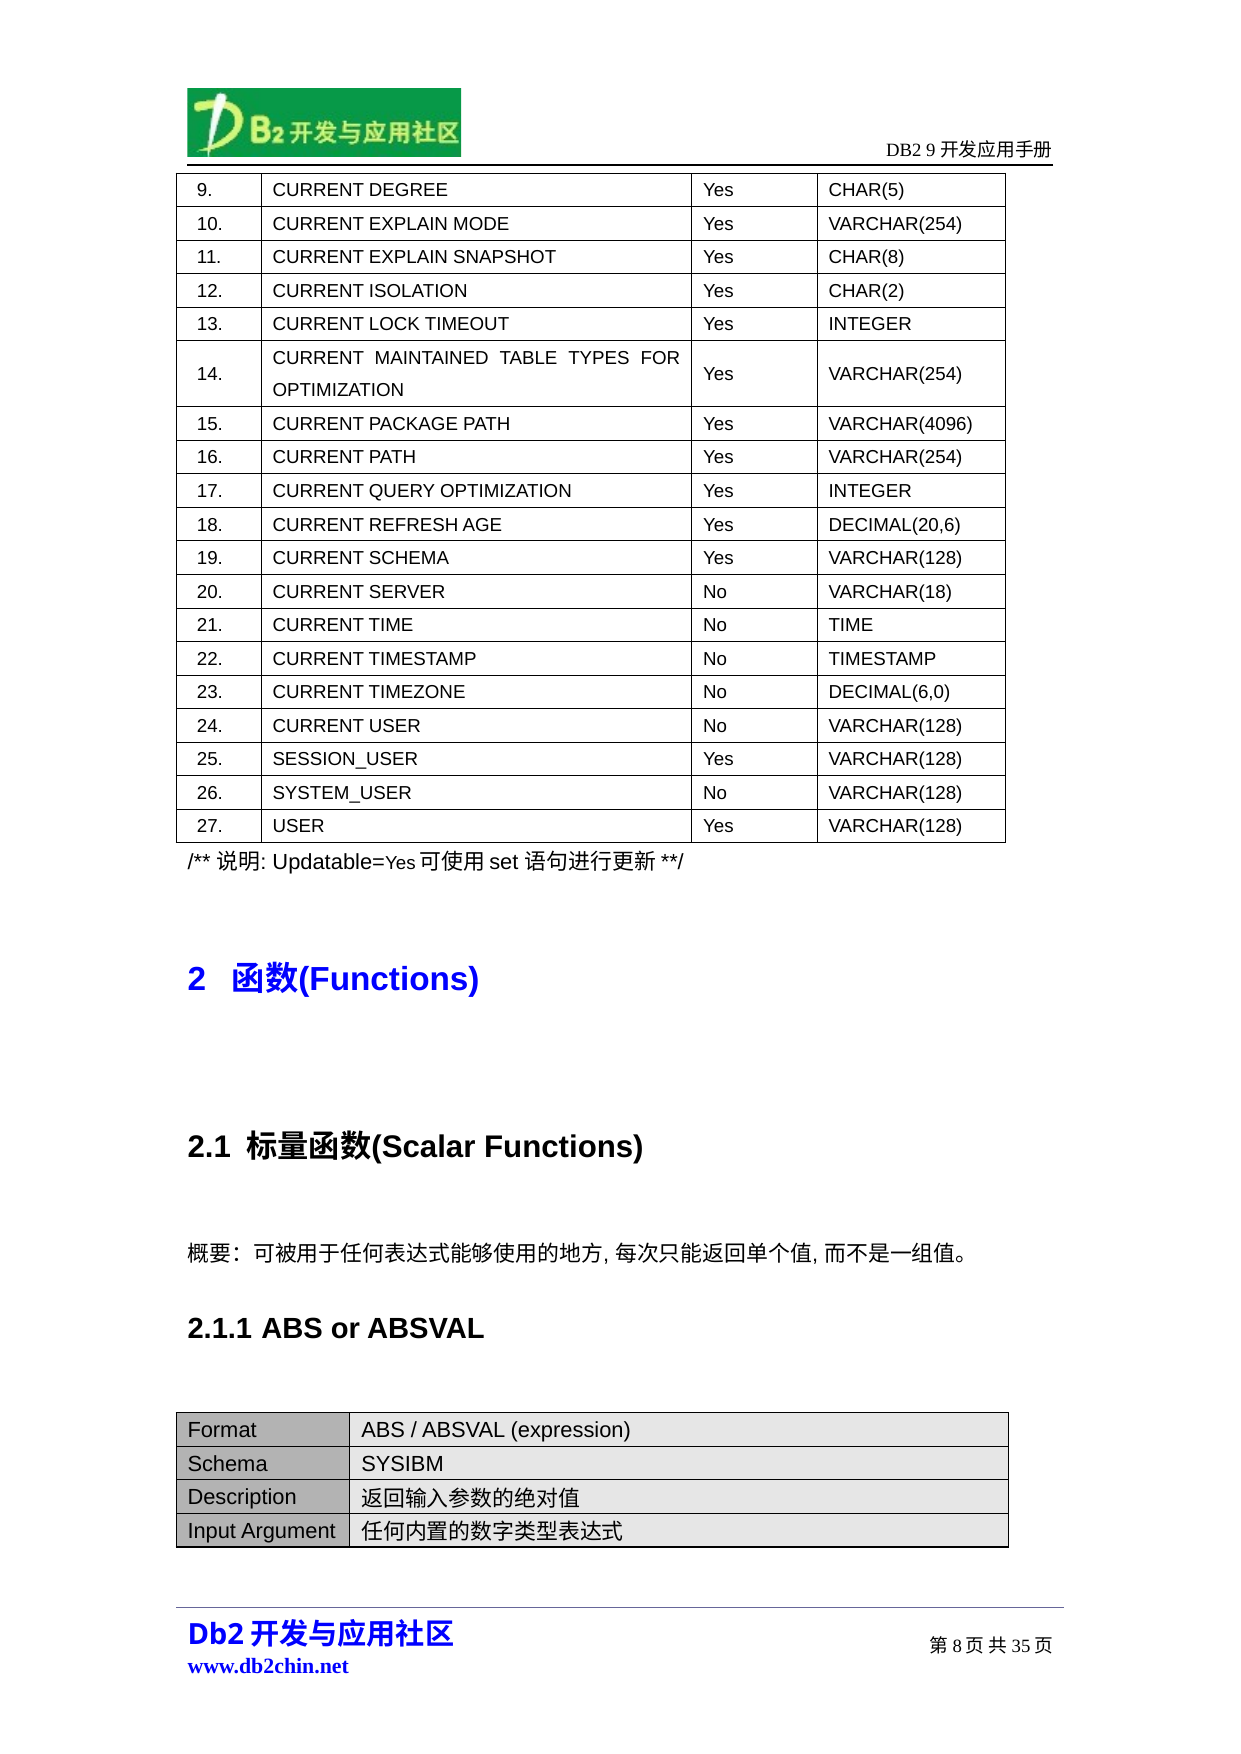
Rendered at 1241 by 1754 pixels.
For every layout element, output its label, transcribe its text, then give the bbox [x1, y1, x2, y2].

table_cell CURRENT EXPLAIN SNAPSHOT [262, 241, 691, 273]
table_header Format [177, 1413, 349, 1446]
table_cell CURRENT DEGREE [262, 174, 691, 206]
table_cell Yes [692, 441, 817, 473]
table_cell No [692, 709, 817, 742]
table_header ABS / ABSVAL (expression) [350, 1413, 1008, 1446]
table_cell [177, 776, 261, 809]
subtitle ABS or ABSVAL [187, 1296, 1053, 1361]
table_cell Yes [692, 474, 817, 507]
table_cell Yes [692, 743, 817, 775]
table_cell No [692, 575, 817, 607]
table_cell Yes [692, 241, 817, 273]
table_cell [177, 441, 261, 473]
table_cell No [692, 776, 817, 809]
table_cell CURRENT TIME [262, 609, 691, 641]
table_cell [177, 541, 261, 574]
table_cell CHAR(5) [818, 174, 1005, 206]
table_cell [177, 341, 261, 406]
table_cell Yes [692, 541, 817, 574]
table_cell Schema [177, 1447, 349, 1479]
table_cell [177, 609, 261, 641]
table_cell VARCHAR(4096) [818, 407, 1005, 440]
table_cell [177, 642, 261, 674]
table_cell Yes [692, 341, 817, 406]
table_cell DECIMAL(6,0) [818, 676, 1005, 708]
subtitle 标量函数(Scalar Functions) [187, 1111, 1053, 1176]
table_cell CURRENT SCHEMA [262, 541, 691, 574]
table_cell Yes [692, 508, 817, 540]
table_cell [177, 241, 261, 273]
table_cell VARCHAR(18) [818, 575, 1005, 607]
table_cell Input Argument [177, 1514, 349, 1546]
table_cell DECIMAL(20,6) [818, 508, 1005, 540]
table_cell [177, 508, 261, 540]
table_cell [177, 174, 261, 206]
table_cell 任何内置的数字类型表达式 [350, 1514, 1008, 1546]
table_cell CURRENT LOCK TIMEOUT [262, 308, 691, 340]
table_cell [177, 676, 261, 708]
table_cell CURRENT USER [262, 709, 691, 742]
table_cell No [692, 676, 817, 708]
table_cell INTEGER [818, 474, 1005, 507]
table_cell Yes [692, 810, 817, 842]
table_cell VARCHAR(128) [818, 541, 1005, 574]
table_cell 返回输入参数的绝对值 [350, 1480, 1008, 1513]
table_cell [177, 274, 261, 307]
table_cell TIMESTAMP [818, 642, 1005, 674]
table_cell VARCHAR(128) [818, 709, 1005, 742]
table_cell CURRENT EXPLAIN MODE [262, 207, 691, 239]
table_cell Description [177, 1480, 349, 1513]
table_cell CURRENT MAINTAINED TABLE TYPES FOR OPTIMIZATION [262, 341, 691, 406]
table_cell CHAR(2) [818, 274, 1005, 307]
table_cell VARCHAR(254) [818, 341, 1005, 406]
table_cell [177, 709, 261, 742]
table_cell Yes [692, 308, 817, 340]
table_cell CURRENT PACKAGE PATH [262, 407, 691, 440]
table_cell USER [262, 810, 691, 842]
text 概要：可被用于任何表达式能够使用的地方, 每次只能返回单个值, 而不是一组值。 [187, 1236, 1053, 1268]
text /** 说明: Updatable=Yes可使用set 语句进行更新 **/ [187, 843, 1053, 876]
table_cell CURRENT REFRESH AGE [262, 508, 691, 540]
table_cell VARCHAR(128) [818, 743, 1005, 775]
table_cell CHAR(8) [818, 241, 1005, 273]
table_cell Yes [692, 174, 817, 206]
table_cell CURRENT TIMEZONE [262, 676, 691, 708]
table_cell CURRENT ISOLATION [262, 274, 691, 307]
table_cell CURRENT SERVER [262, 575, 691, 607]
subtitle 函数(Functions) [187, 944, 1053, 1009]
table_cell [177, 575, 261, 607]
table_cell INTEGER [818, 308, 1005, 340]
table_cell VARCHAR(128) [818, 810, 1005, 842]
table_cell [177, 308, 261, 340]
table_cell CURRENT TIMESTAMP [262, 642, 691, 674]
table_cell Yes [692, 207, 817, 239]
table_cell SYSIBM [350, 1447, 1008, 1479]
table_cell VARCHAR(254) [818, 441, 1005, 473]
table_cell Yes [692, 274, 817, 307]
table_cell [177, 810, 261, 842]
picture [187, 88, 462, 157]
table_cell VARCHAR(254) [818, 207, 1005, 239]
table_cell [177, 207, 261, 239]
table_cell SYSTEM_USER [262, 776, 691, 809]
table_cell [177, 743, 261, 775]
table_cell Yes [692, 407, 817, 440]
table_cell [177, 407, 261, 440]
table_cell CURRENT QUERY OPTIMIZATION [262, 474, 691, 507]
table_cell SESSION_USER [262, 743, 691, 775]
table_cell [177, 474, 261, 507]
table_cell No [692, 642, 817, 674]
table_cell VARCHAR(128) [818, 776, 1005, 809]
table_cell TIME [818, 609, 1005, 641]
table_cell CURRENT PATH [262, 441, 691, 473]
table_cell No [692, 609, 817, 641]
